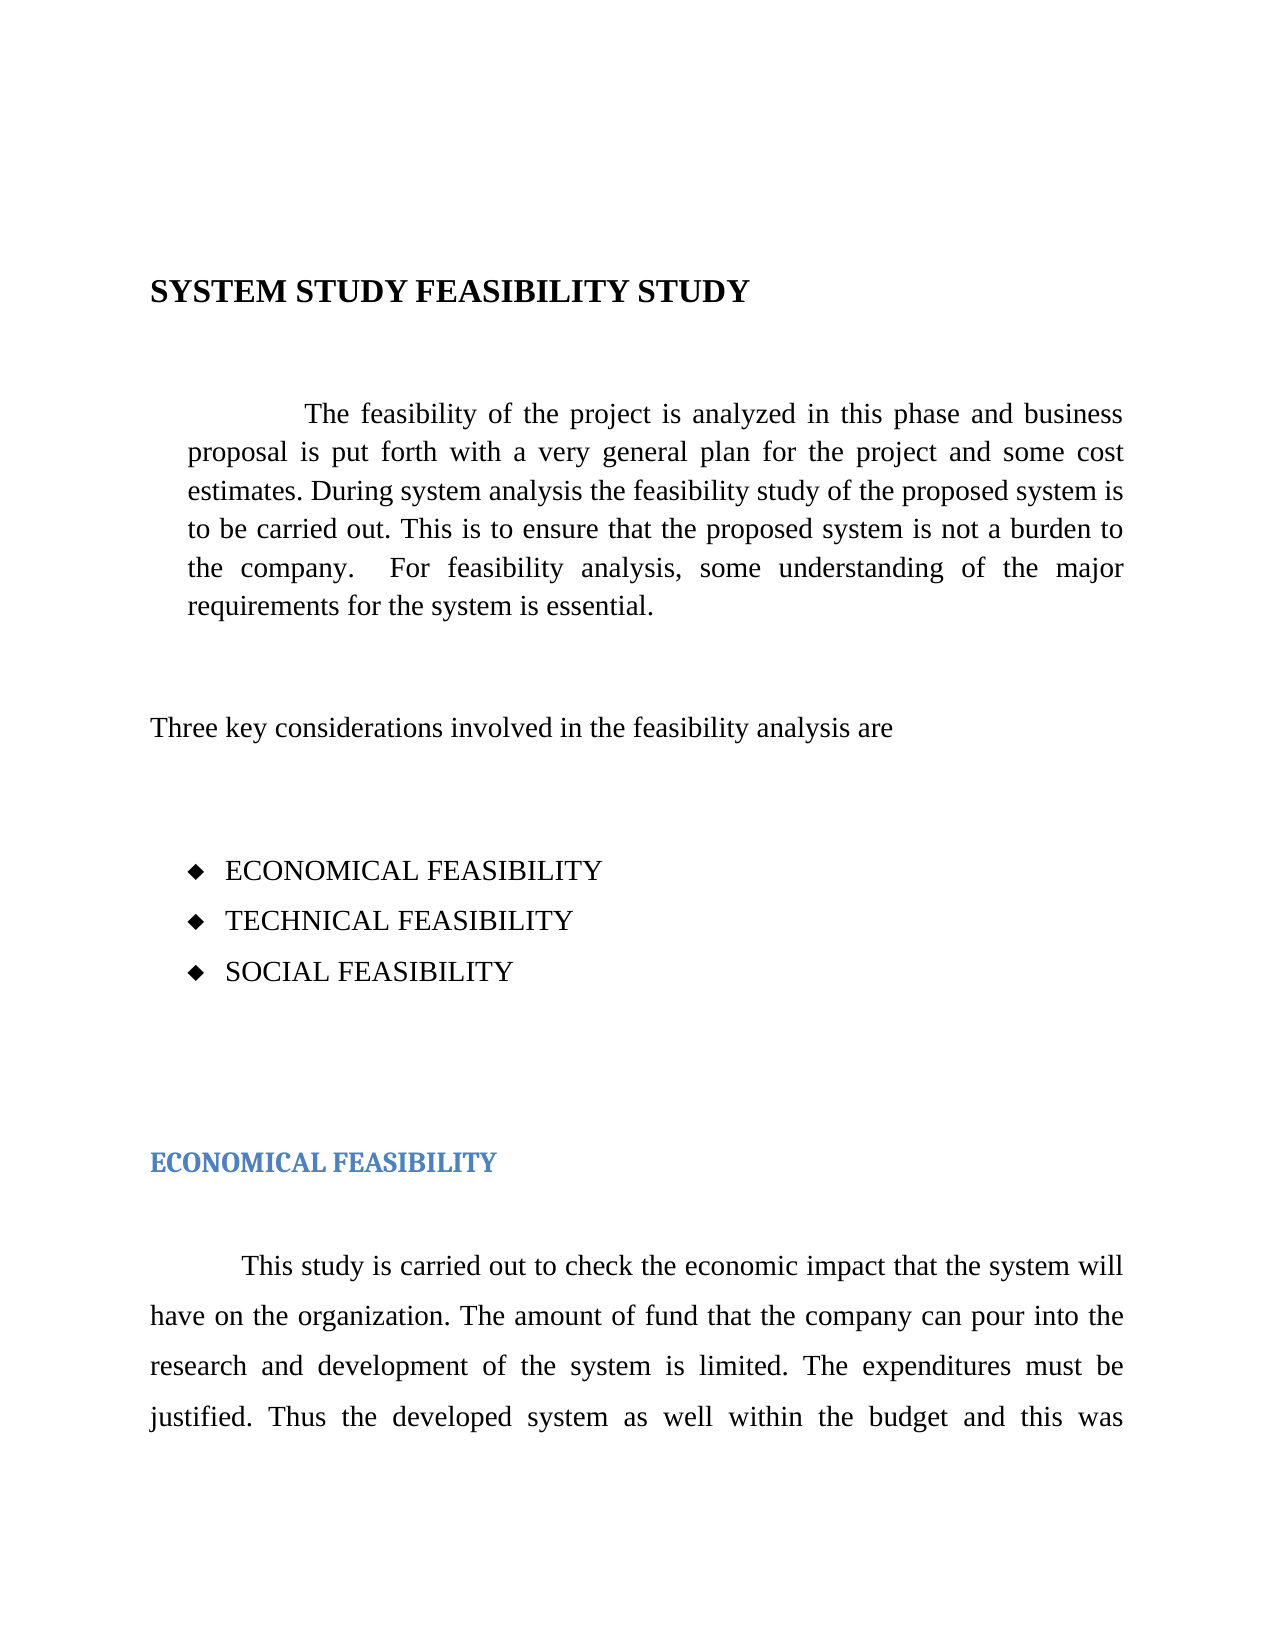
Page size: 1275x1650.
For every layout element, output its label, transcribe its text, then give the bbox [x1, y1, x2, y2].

list ECONOMICAL FEASIBILITY [187, 853, 1125, 887]
text Three key considerations involved in the feasibility analysis are [150, 711, 1125, 744]
subtitle ECONOMICAL FEASIBILITY [150, 1146, 1125, 1180]
list TECHNICAL FEASIBILITY [187, 903, 1125, 937]
list SOCIAL FEASIBILITY [187, 954, 1125, 987]
subtitle SYSTEM STUDY FEASIBILITY STUDY [150, 271, 1125, 310]
text The feasibility of the project is analyzed in this phase and business proposal is put forth with a very general plan for the project and some cost estimates. During system analysis the feasibility study of the proposed system is to be carried out. This is to ensure that the proposed system is not a burden to the company. For feasibility analysis, some understanding of the major requirements for the system is essential. [187, 396, 1125, 622]
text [150, 1248, 1125, 1432]
